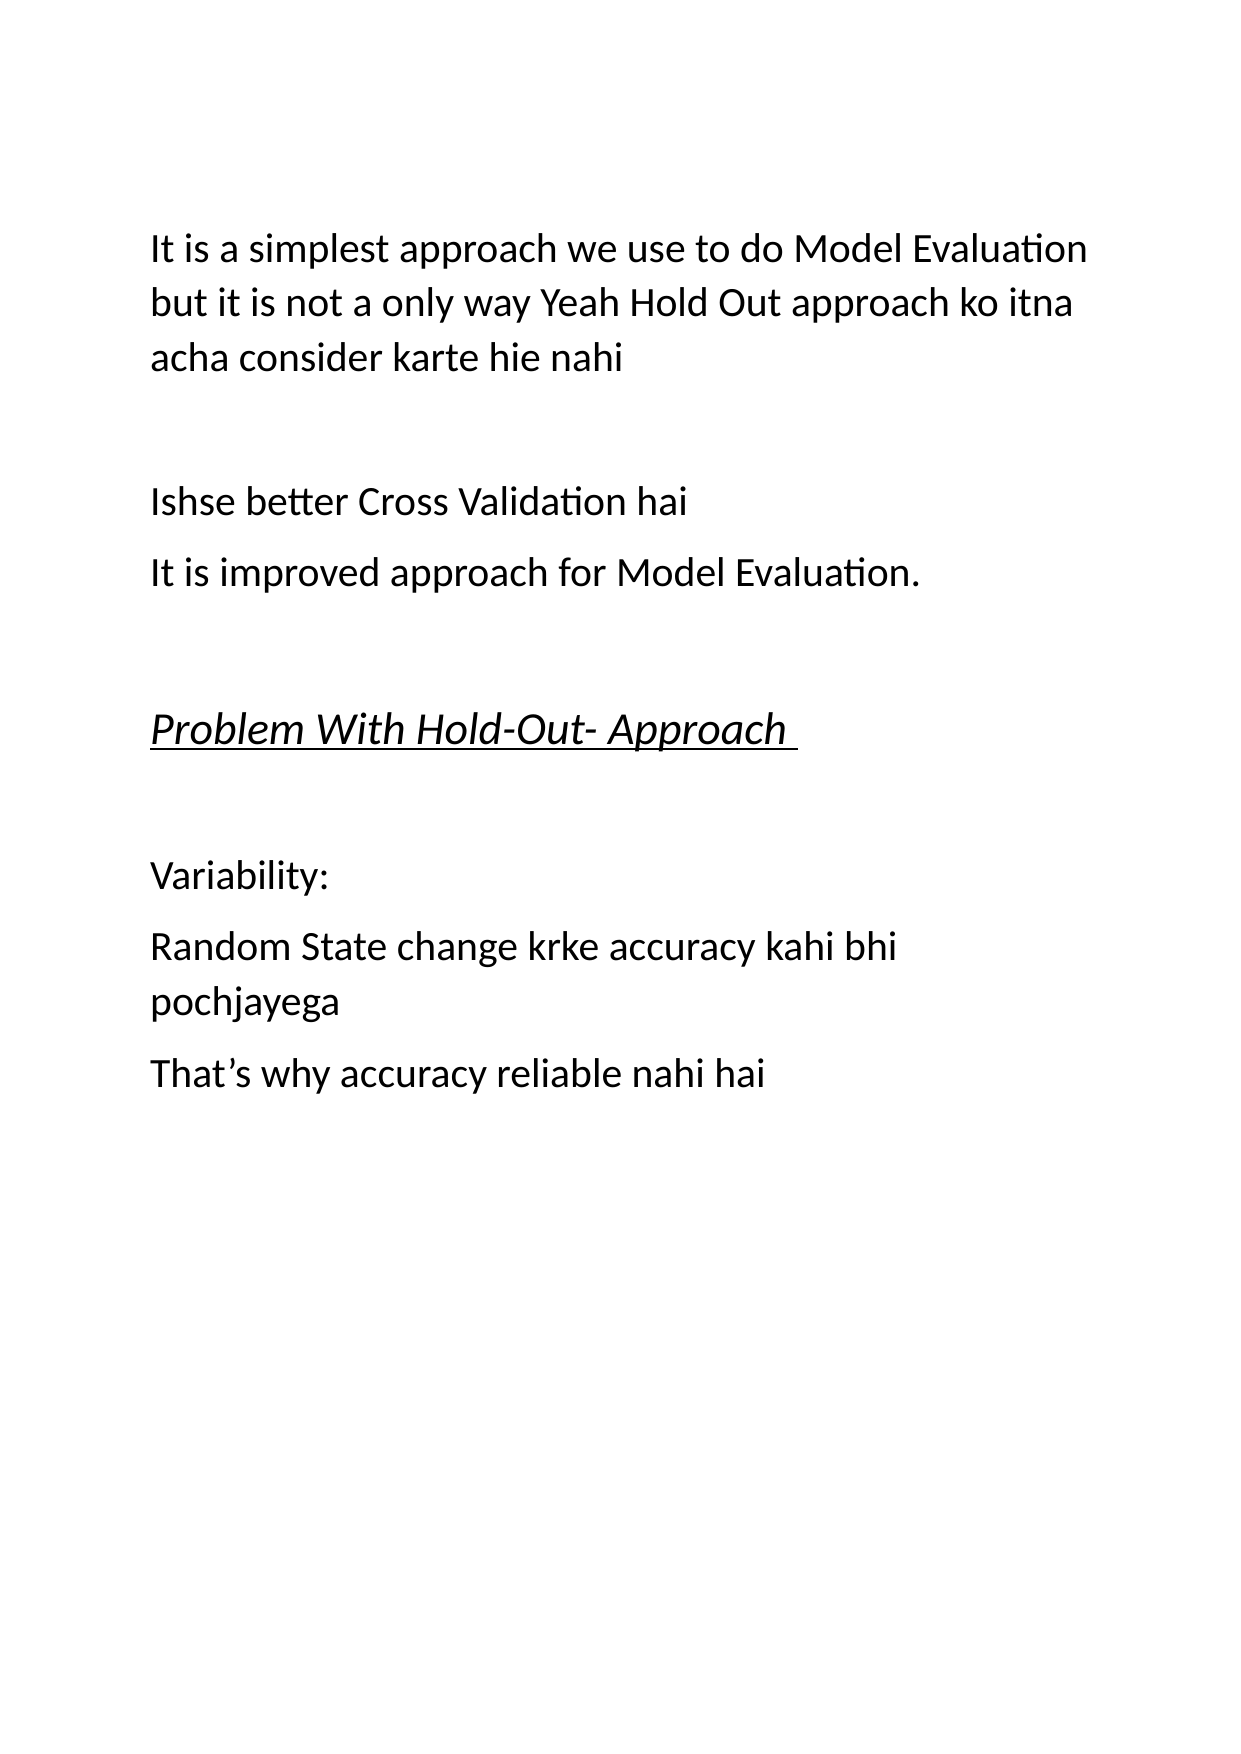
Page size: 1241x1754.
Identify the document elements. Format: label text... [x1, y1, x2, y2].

text It is a simplest approach we use to do Model Evaluation but it is not a only way Yeah Hold Out approach ko itna acha consider karte hie nahi [150, 222, 1090, 382]
text Random State change krke accuracy kahi bhi pochjayega [150, 920, 1090, 1026]
text Ishse better Cross Validation hai [150, 474, 1090, 525]
text It is improved approach for Model Evaluation. [150, 546, 1090, 597]
text Variability: [150, 849, 1090, 899]
text Problem With Hold-Out- Approach [150, 700, 1090, 756]
text That’s why accuracy reliable nahi hai [150, 1047, 1090, 1097]
